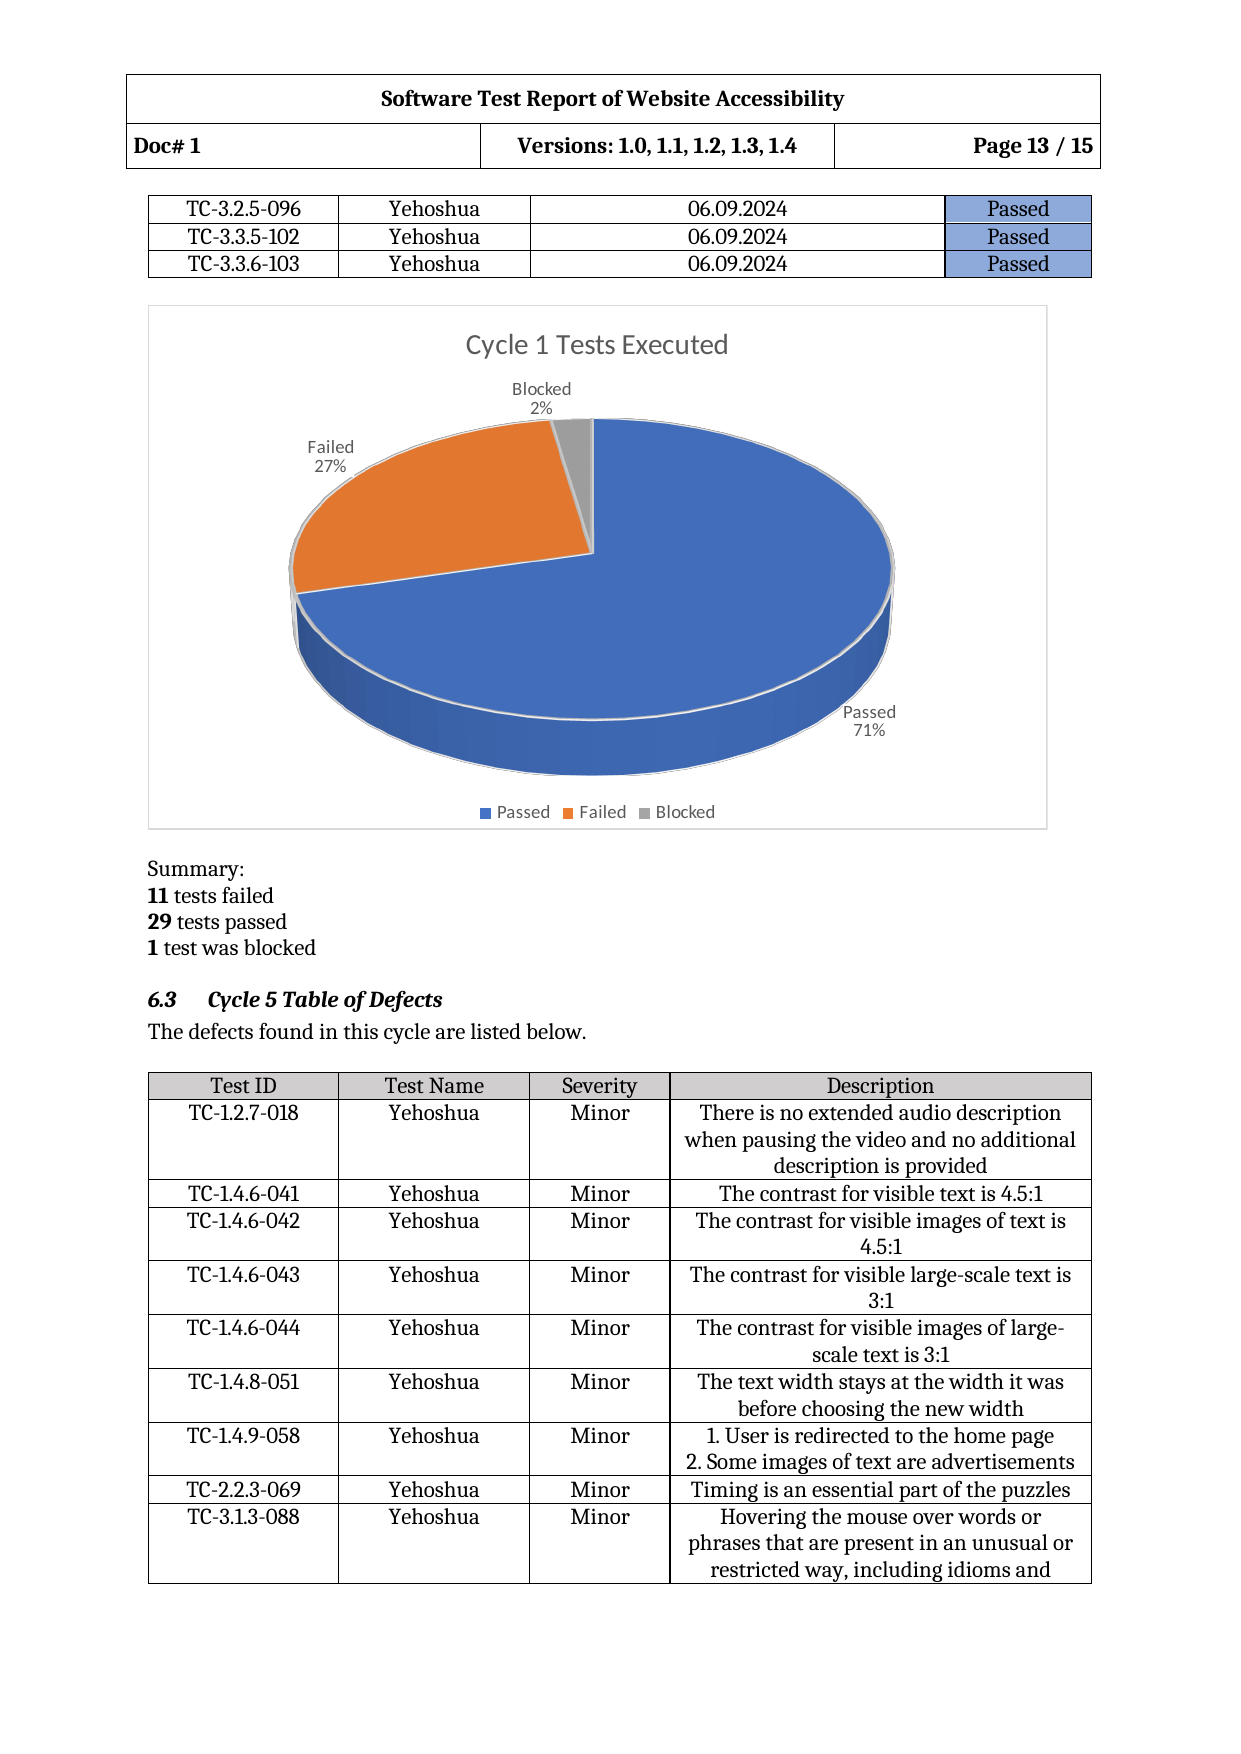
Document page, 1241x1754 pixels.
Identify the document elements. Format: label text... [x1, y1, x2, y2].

table_cell TC-2.2.3-069 [149, 1476, 338, 1503]
table_cell Yehoshua [339, 1261, 529, 1314]
table_cell Yehoshua [339, 196, 530, 222]
table_cell The text width stays at the width it was before choosing the new width [671, 1369, 1091, 1422]
subtitle Cycle 5 Table of Defects [148, 986, 1092, 1013]
text Summary: [148, 856, 1092, 882]
table_cell TC-3.3.5-102 [149, 224, 338, 250]
table_cell Yehoshua [339, 1369, 529, 1422]
table_cell Yehoshua [339, 1504, 529, 1583]
table_cell There is no extended audio description when pausing the video and no additional description is provided [671, 1100, 1091, 1179]
table_cell The contrast for visible text is 4.5:1 [671, 1180, 1091, 1207]
table_cell Yehoshua [339, 1100, 529, 1179]
table_cell Yehoshua [339, 1208, 529, 1260]
table_cell TC-1.4.6-043 [149, 1261, 338, 1314]
text 1 test was blocked [148, 935, 1092, 961]
table_cell Minor [530, 1369, 669, 1422]
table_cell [671, 1504, 1091, 1583]
table_cell The contrast for visible images of text is 4.5:1 [671, 1208, 1091, 1260]
table_cell TC-3.1.3-088 [149, 1504, 338, 1583]
table_cell Minor [530, 1208, 669, 1260]
table_header Test Name [339, 1073, 529, 1099]
table_cell TC-3.3.6-103 [149, 251, 338, 277]
table_cell Passed [946, 224, 1091, 250]
table_cell Minor [530, 1476, 669, 1503]
table_cell 06.09.2024 [531, 224, 944, 250]
table_cell TC-1.4.8-051 [149, 1369, 338, 1422]
table_cell Minor [530, 1261, 669, 1314]
table_header Severity [530, 1073, 669, 1099]
table_cell 06.09.2024 [531, 251, 944, 277]
table_header Description [671, 1073, 1091, 1099]
table_cell Yehoshua [339, 224, 530, 250]
table_cell Minor [530, 1100, 669, 1179]
table_cell Yehoshua [339, 251, 530, 277]
table_cell TC-1.4.9-058 [149, 1423, 338, 1475]
text 29 tests passed [148, 909, 1092, 935]
table_cell Minor [530, 1504, 669, 1583]
table_cell The contrast for visible large-scale text is 3:1 [671, 1261, 1091, 1314]
table_cell TC-1.2.7-018 [149, 1100, 338, 1179]
table_header Test ID [149, 1073, 338, 1099]
table_cell Minor [530, 1423, 669, 1475]
table_cell Timing is an essential part of the puzzles [671, 1476, 1091, 1503]
text The defects found in this cycle are listed below. [148, 1019, 1092, 1045]
text 11 tests failed [148, 882, 1092, 909]
table_cell TC-1.4.6-042 [149, 1208, 338, 1260]
table_cell Yehoshua [339, 1315, 529, 1368]
table_cell 1. User is redirected to the home page 2. Some images of text are advertisements [671, 1423, 1091, 1475]
table_cell Yehoshua [339, 1423, 529, 1475]
table_cell 06.09.2024 [531, 196, 944, 222]
table_cell TC-1.4.6-044 [149, 1315, 338, 1368]
table_cell The contrast for visible images of large-scale text is 3:1 [671, 1315, 1091, 1368]
table_cell TC-1.4.6-041 [149, 1180, 338, 1207]
table_cell TC-3.2.5-096 [149, 196, 338, 222]
table_cell Passed [946, 196, 1091, 222]
table_cell Yehoshua [339, 1180, 529, 1207]
table_cell Yehoshua [339, 1476, 529, 1503]
table_cell Passed [946, 251, 1091, 277]
table_cell Minor [530, 1315, 669, 1368]
table_cell Minor [530, 1180, 669, 1207]
